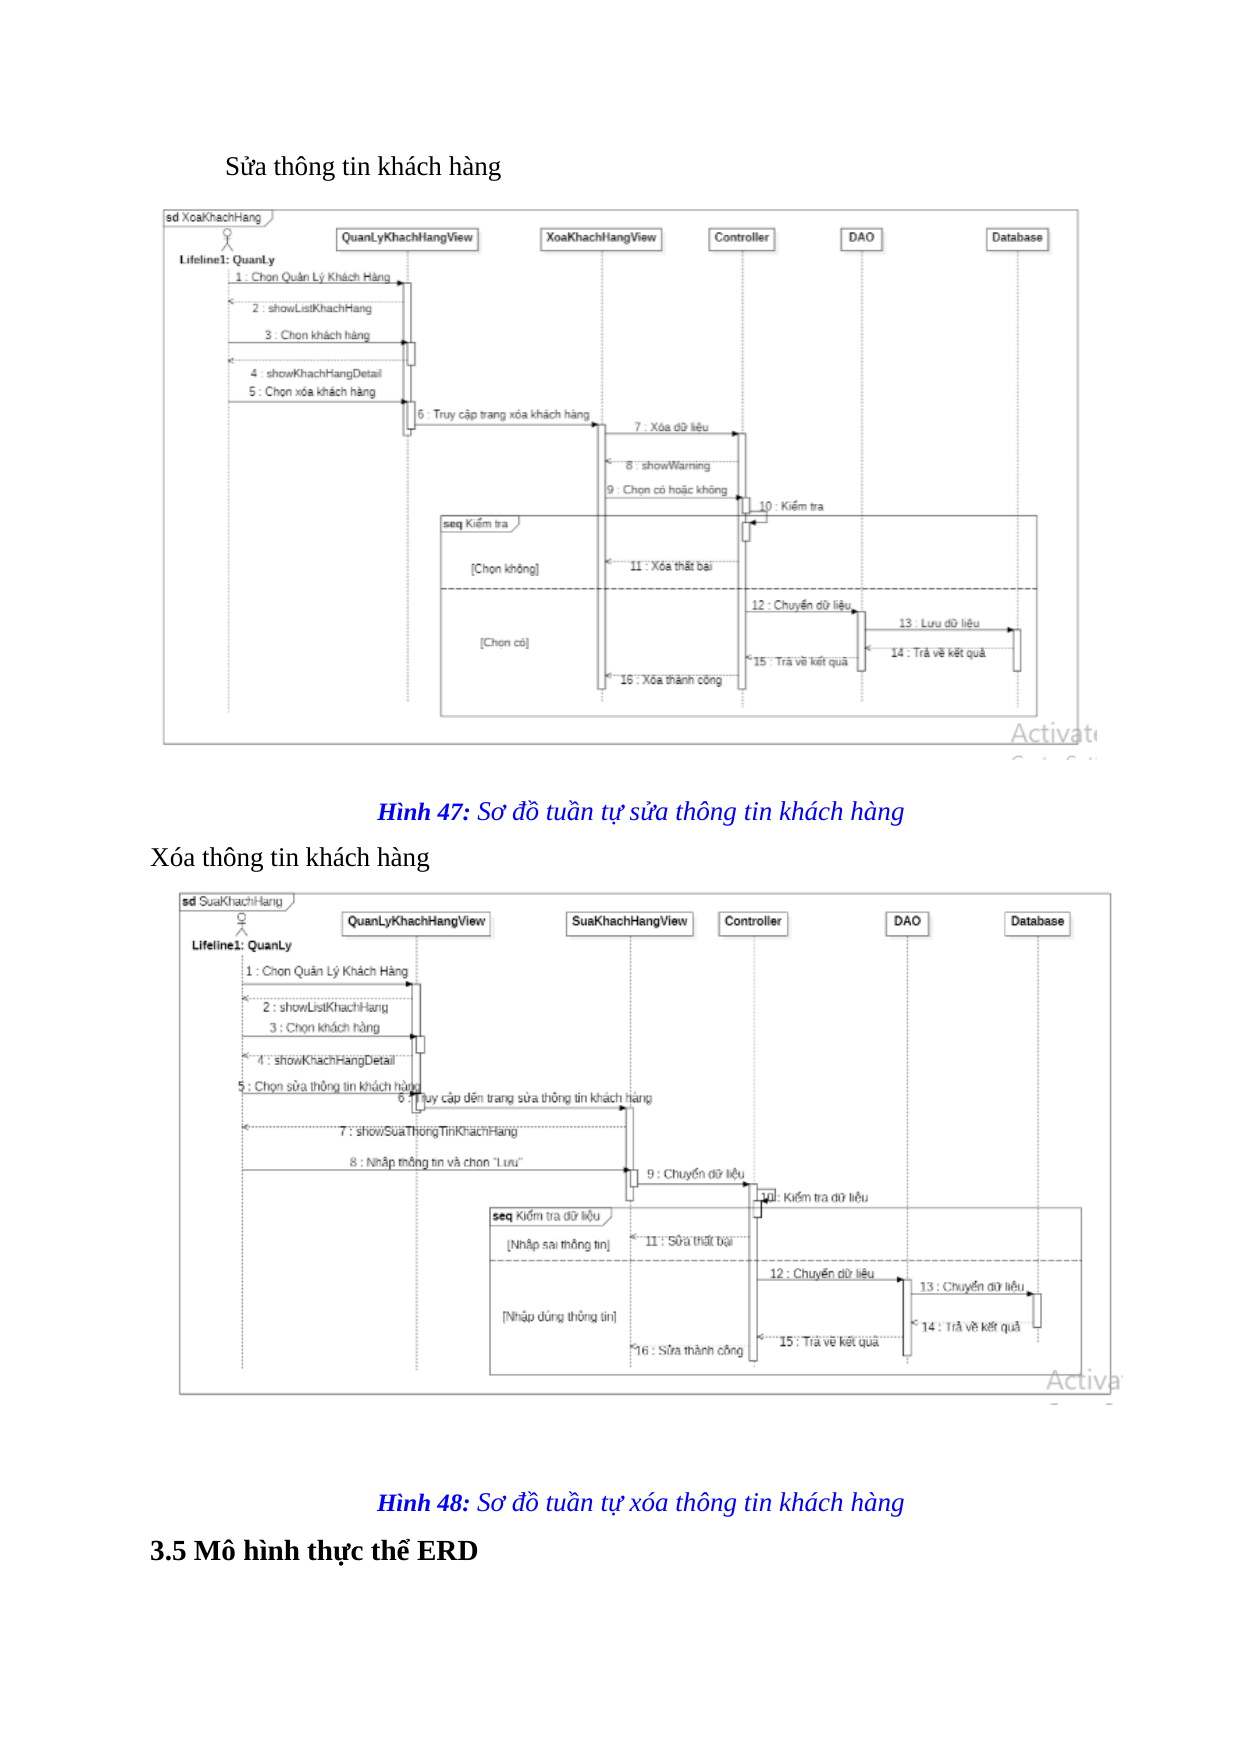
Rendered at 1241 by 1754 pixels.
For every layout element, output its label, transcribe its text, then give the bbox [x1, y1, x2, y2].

text 3.5 Mô hình thực thể ERD [150, 1533, 1090, 1567]
picture [150, 196, 1097, 760]
text Sửa thông tin khách hàng [150, 150, 1090, 181]
subtitle Hình 48: Sơ đồ tuần tự xóa thông tin khách hàng [194, 1486, 1090, 1517]
text Xóa thông tin khách hàng [150, 841, 1090, 873]
subtitle Hình 47: Sơ đồ tuần tự sửa thông tin khách hàng [194, 795, 1090, 826]
picture [150, 888, 1123, 1405]
